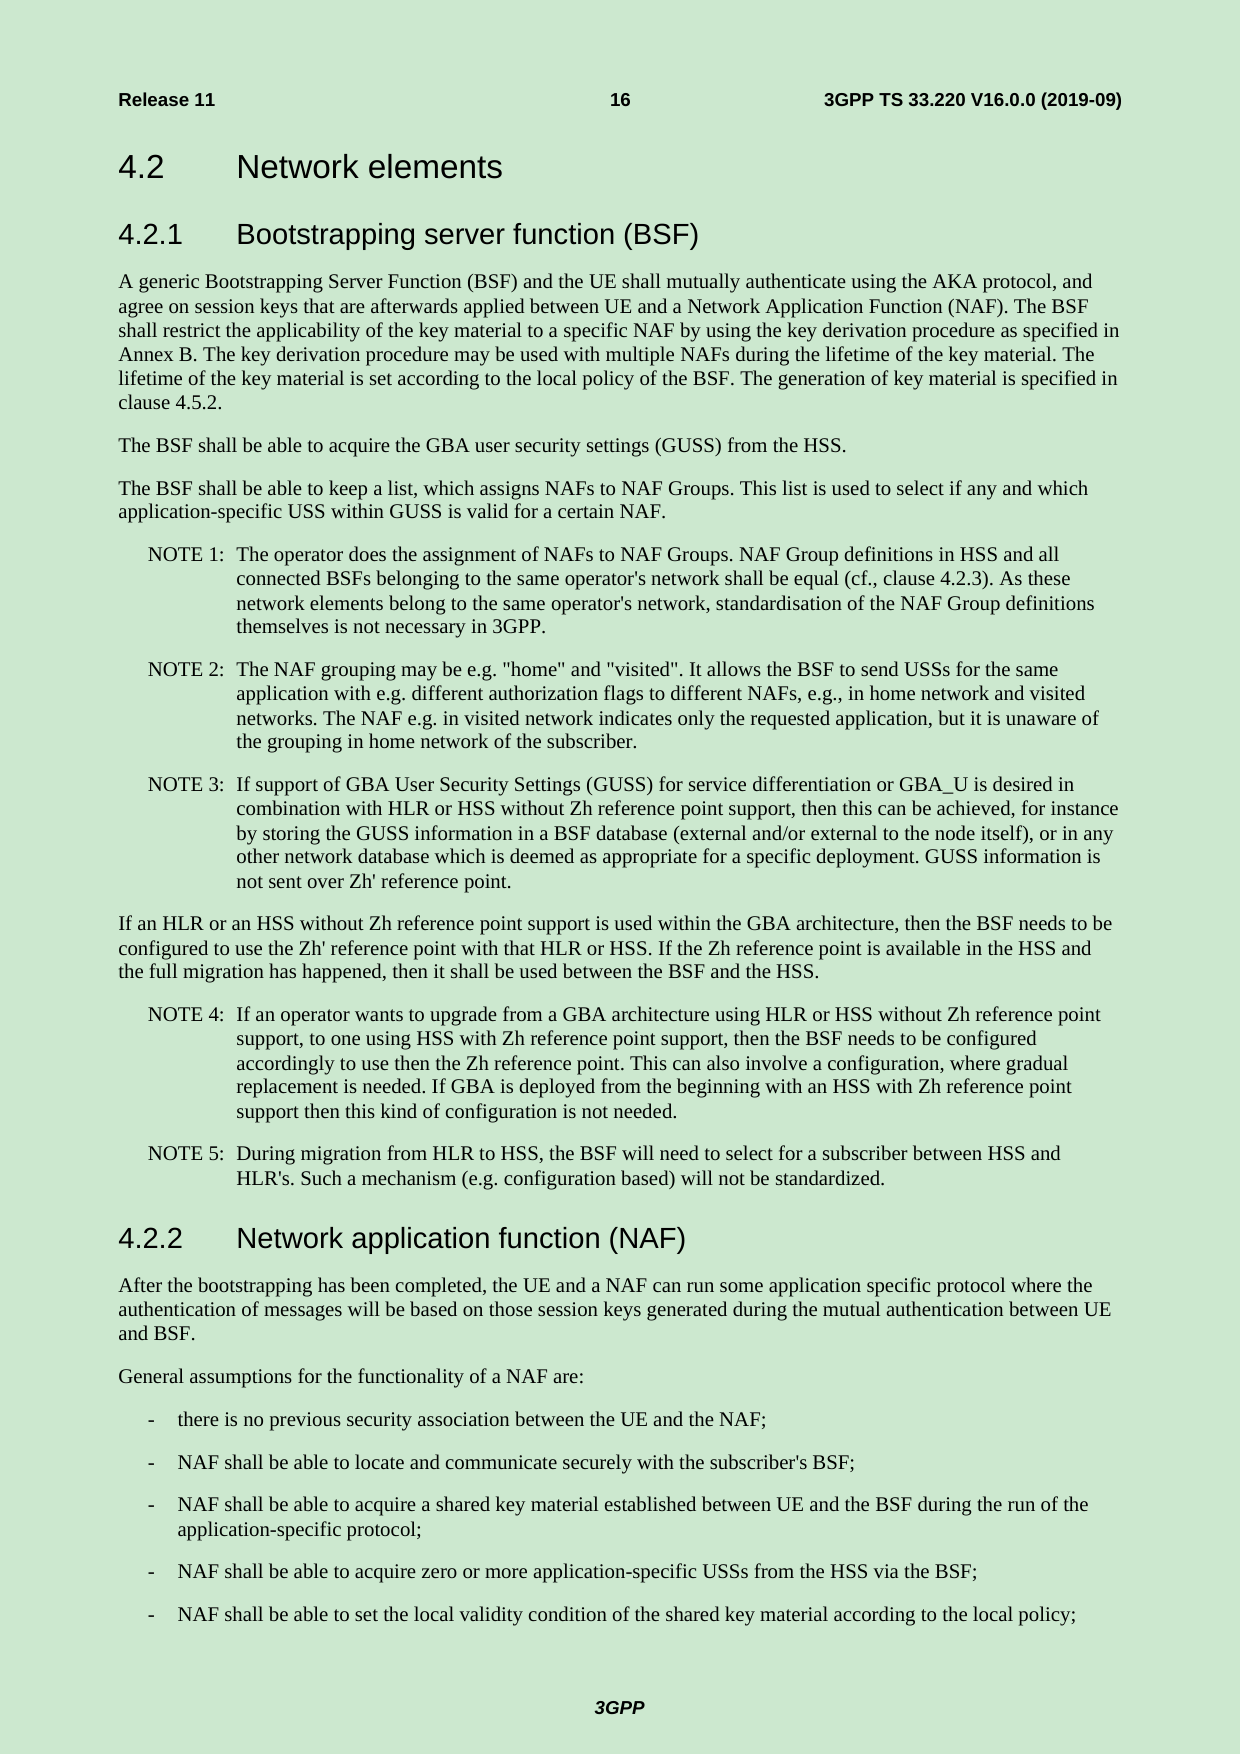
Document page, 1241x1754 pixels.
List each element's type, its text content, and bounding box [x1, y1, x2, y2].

subtitle 4.2 Network elements [118, 147, 1122, 186]
subtitle 4.2.2 Network application function (NAF) [118, 1221, 1122, 1254]
text The BSF shall be able to acquire the GBA user security settings (GUSS) from the HSS. [118, 433, 1122, 457]
text - NAF shall be able to set the local validity condition of the shared key material according to the local policy; [148, 1602, 1122, 1626]
text NOTE 4: If an operator wants to upgrade from a GBA architecture using HLR or HSS without Zh reference point support, to one using HSS with Zh reference point support, then the BSF needs to be configured accordingly to use then the Zh reference point. This can also involve a configuration, where gradual replacement is needed. If GBA is deployed from the beginning with an HSS with Zh reference point support then this kind of configuration is not needed. [148, 1002, 1122, 1123]
text The BSF shall be able to keep a list, which assigns NAFs to NAF Groups. This list is used to select if any and which application-specific USS within GUSS is valid for a certain NAF. [118, 475, 1122, 523]
text NOTE 1: The operator does the assignment of NAFs to NAF Groups. NAF Group definitions in HSS and all connected BSFs belonging to the same operator's network shall be equal (cf., clause 4.2.3). As these network elements belong to the same operator's network, standardisation of the NAF Group definitions themselves is not necessary in 3GPP. [148, 542, 1122, 638]
subtitle 4.2.1 Bootstrapping server function (BSF) [118, 217, 1122, 251]
text - NAF shall be able to locate and communicate securely with the subscriber's BSF; [148, 1449, 1122, 1474]
text NOTE 3: If support of GBA User Security Settings (GUSS) for service differentiation or GBA_U is desired in combination with HLR or HSS without Zh reference point support, then this can be achieved, for instance by storing the GUSS information in a BSF database (external and/or external to the node itself), or in any other network database which is deemed as appropriate for a specific deployment. GUSS information is not sent over Zh' reference point. [148, 772, 1122, 893]
text A generic Bootstrapping Server Function (BSF) and the UE shall mutually authenticate using the AKA protocol, and agree on session keys that are afterwards applied between UE and a Network Application Function (NAF). The BSF shall restrict the applicability of the key material to a specific NAF by using the key derivation procedure as specified in Annex B. The key derivation procedure may be used with multiple NAFs during the lifetime of the key material. The lifetime of the key material is set according to the local policy of the BSF. The generation of key material is specified in clause 4.5.2. [118, 269, 1122, 414]
text After the bootstrapping has been completed, the UE and a NAF can run some application specific protocol where the authentication of messages will be based on those session keys generated during the mutual authentication between UE and BSF. [118, 1273, 1122, 1345]
text General assumptions for the functionality of a NAF are: [118, 1364, 1122, 1388]
text NOTE 5: During migration from HLR to HSS, the BSF will need to select for a subscriber between HSS and HLR's. Such a mechanism (e.g. configuration based) will not be standardized. [148, 1141, 1122, 1189]
text If an HLR or an HSS without Zh reference point support is used within the GBA architecture, then the BSF needs to be configured to use the Zh' reference point with that HLR or HSS. If the Zh reference point is available in the HSS and the full migration has happened, then it shall be used between the BSF and the HSS. [118, 911, 1122, 983]
text - there is no previous security association between the UE and the NAF; [148, 1407, 1122, 1431]
text - NAF shall be able to acquire a shared key material established between UE and the BSF during the run of the application-specific protocol; [148, 1492, 1122, 1541]
text NOTE 2: The NAF grouping may be e.g. "home" and "visited". It allows the BSF to send USSs for the same application with e.g. different authorization flags to different NAFs, e.g., in home network and visited networks. The NAF e.g. in visited network indicates only the requested application, but it is unaware of the grouping in home network of the subscriber. [148, 657, 1122, 753]
text - NAF shall be able to acquire zero or more application-specific USSs from the HSS via the BSF; [148, 1559, 1122, 1583]
